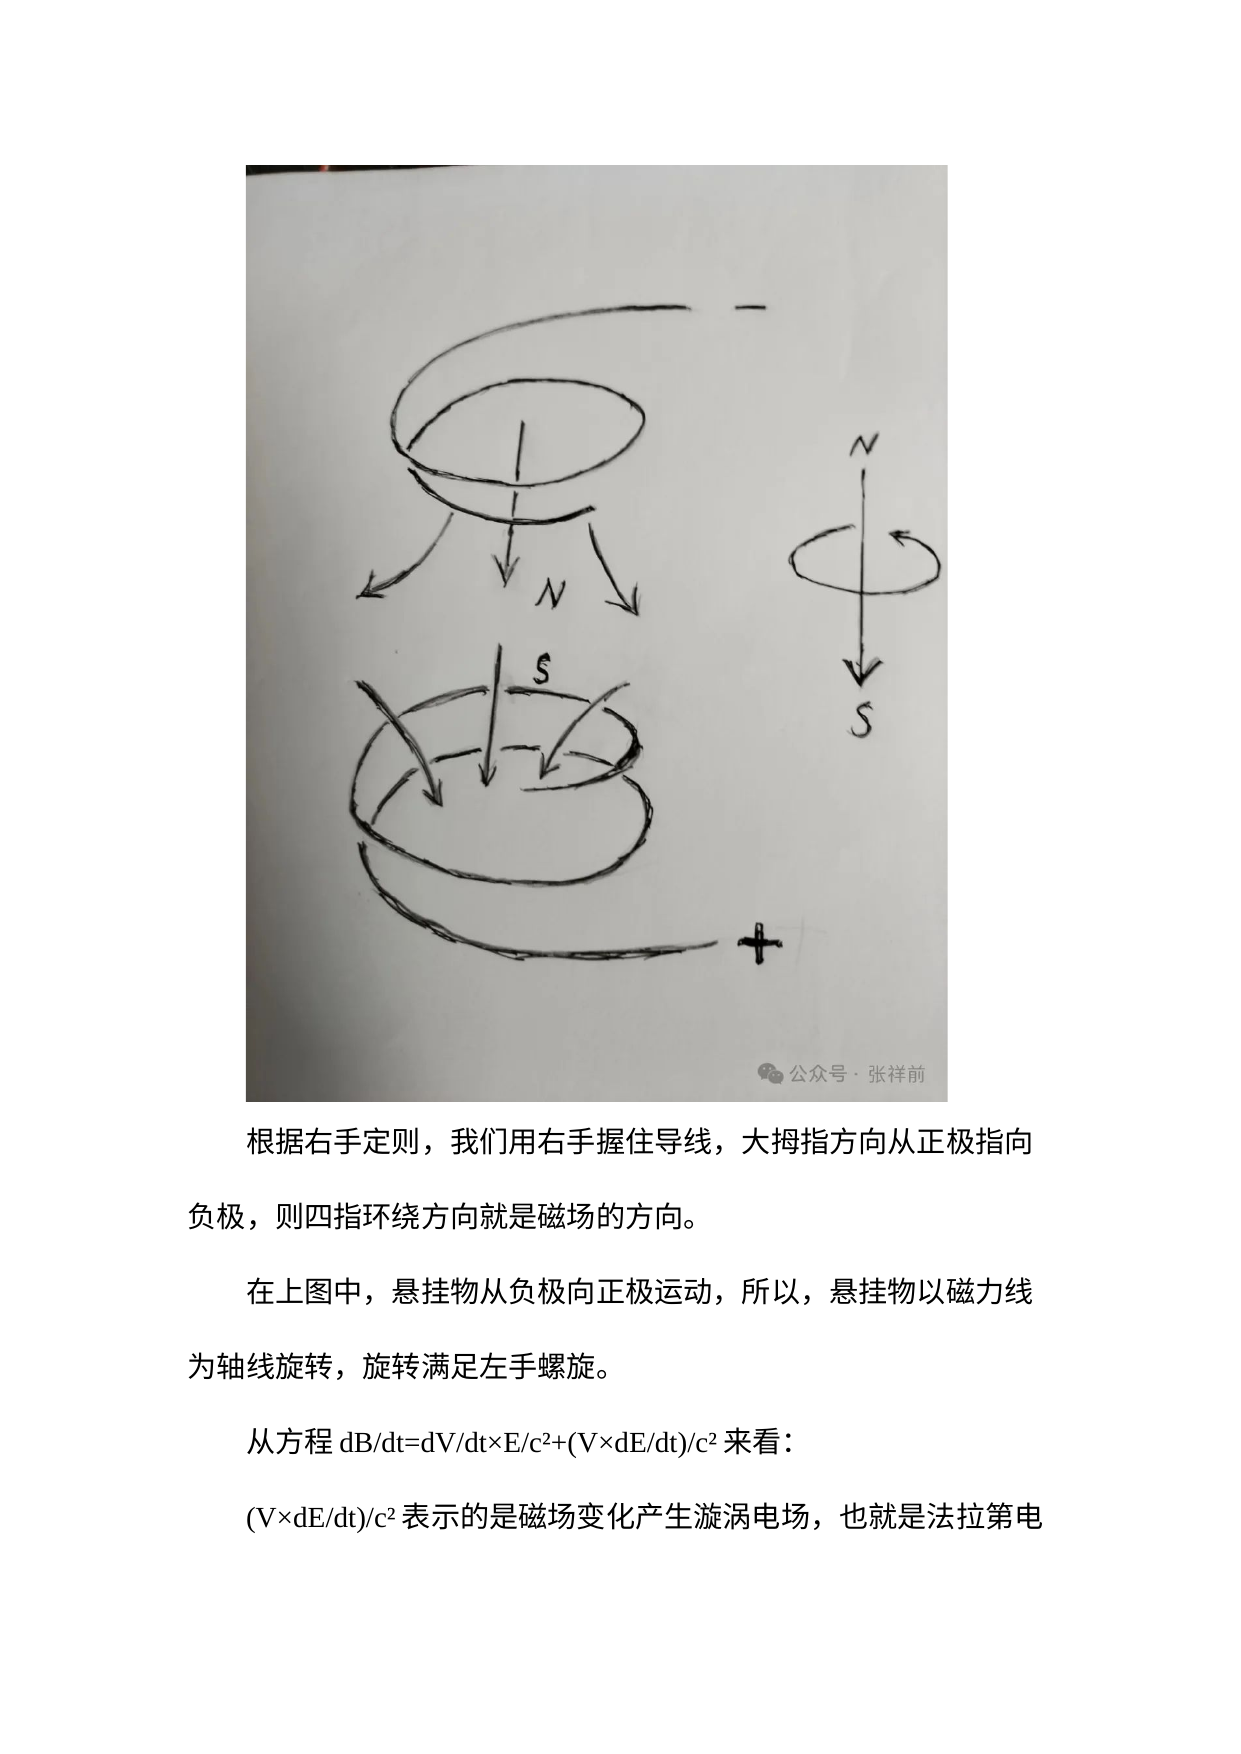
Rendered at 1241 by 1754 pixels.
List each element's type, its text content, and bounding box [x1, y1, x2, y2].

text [187, 1477, 1053, 1552]
text 从方程dB/dt=dV/dt×E/c²+(V×dE/dt)/c²来看： [187, 1402, 1053, 1477]
text 在上图中，悬挂物从负极向正极运动，所以，悬挂物以磁力线为轴线旋转，旋转满足左手螺旋。 [187, 1252, 1053, 1402]
text 根据右手定则，我们用右手握住导线，大拇指方向从正极指向负极，则四指环绕方向就是磁场的方向。 [187, 1102, 1053, 1252]
picture [245, 165, 948, 1102]
